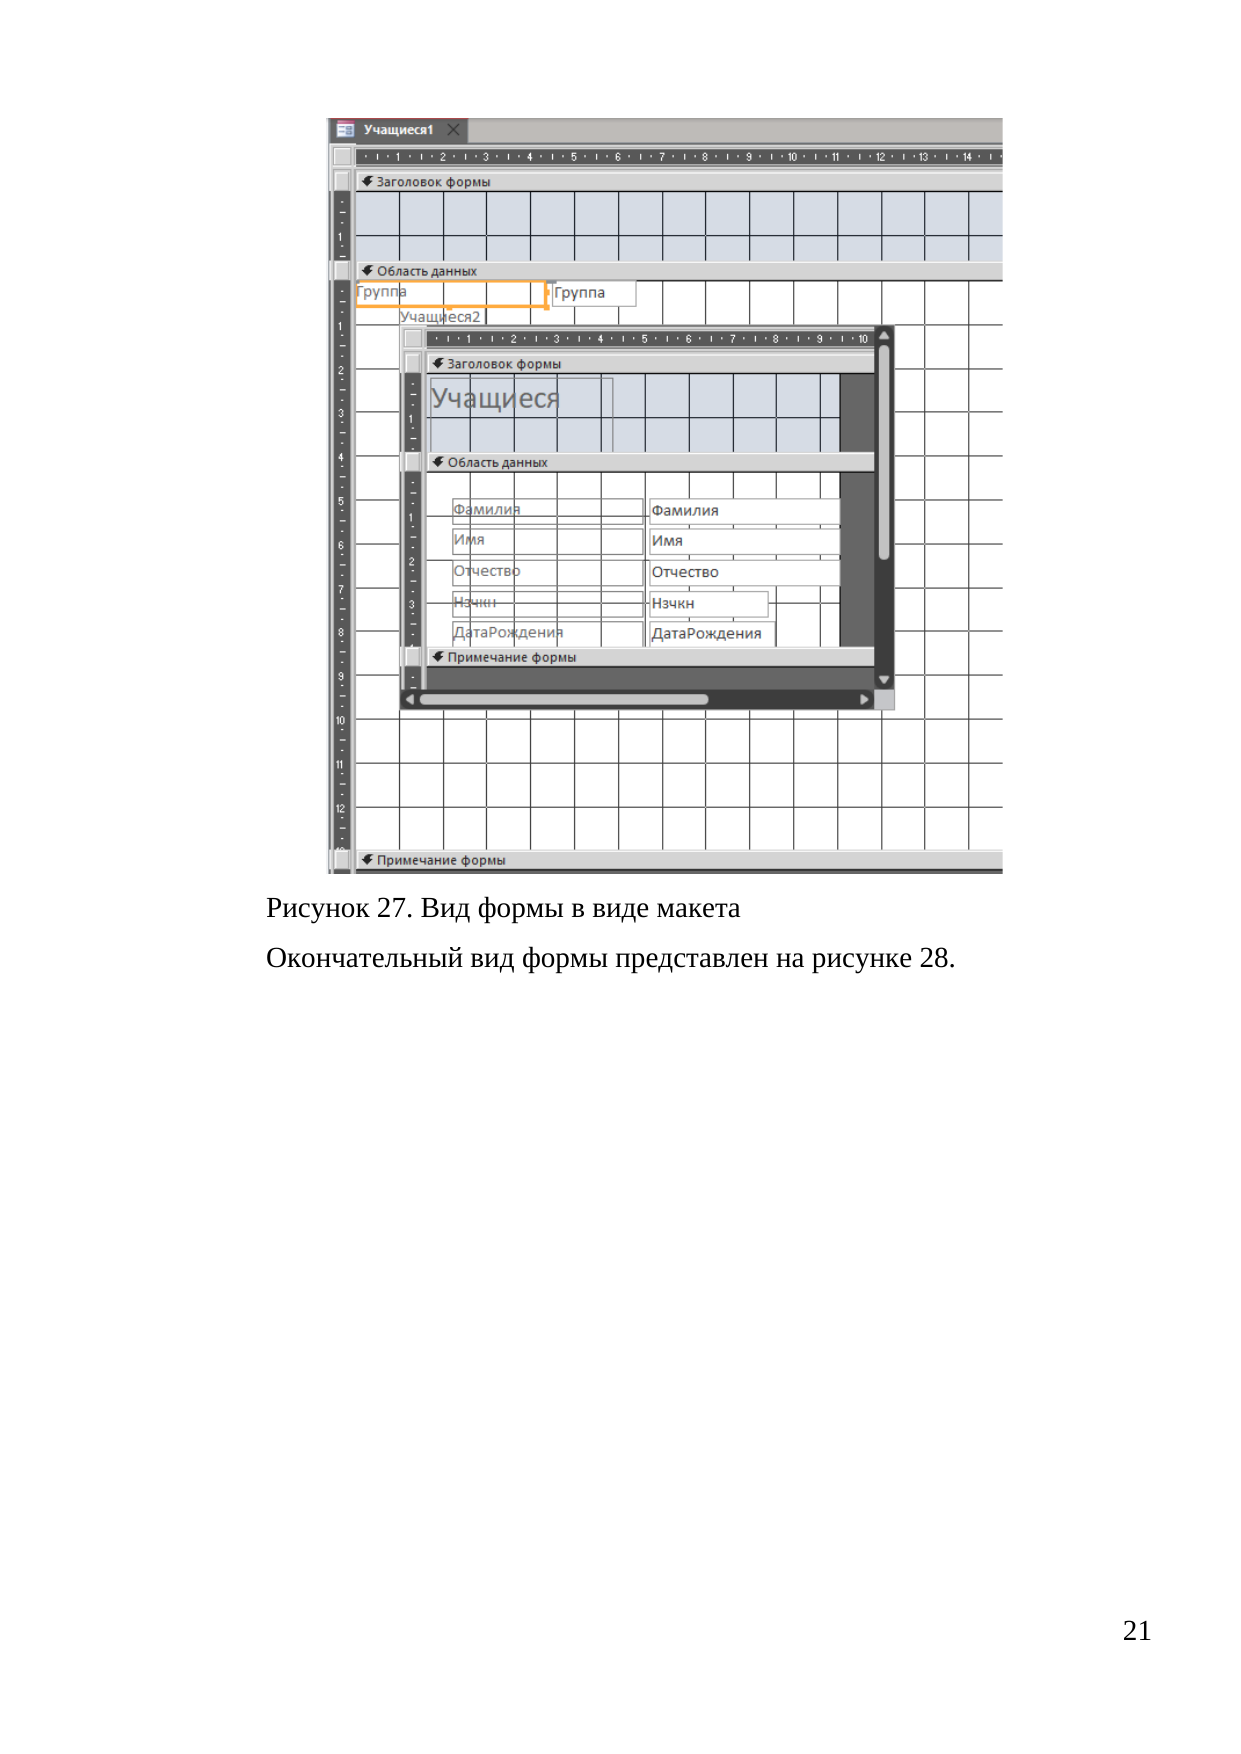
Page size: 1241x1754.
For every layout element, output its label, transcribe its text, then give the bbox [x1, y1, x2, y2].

text Окончательный вид формы представлен на рисунке 28. [177, 940, 1152, 974]
picture [326, 118, 1003, 874]
text Рисунок 27. Вид формы в виде макета [177, 890, 1152, 924]
